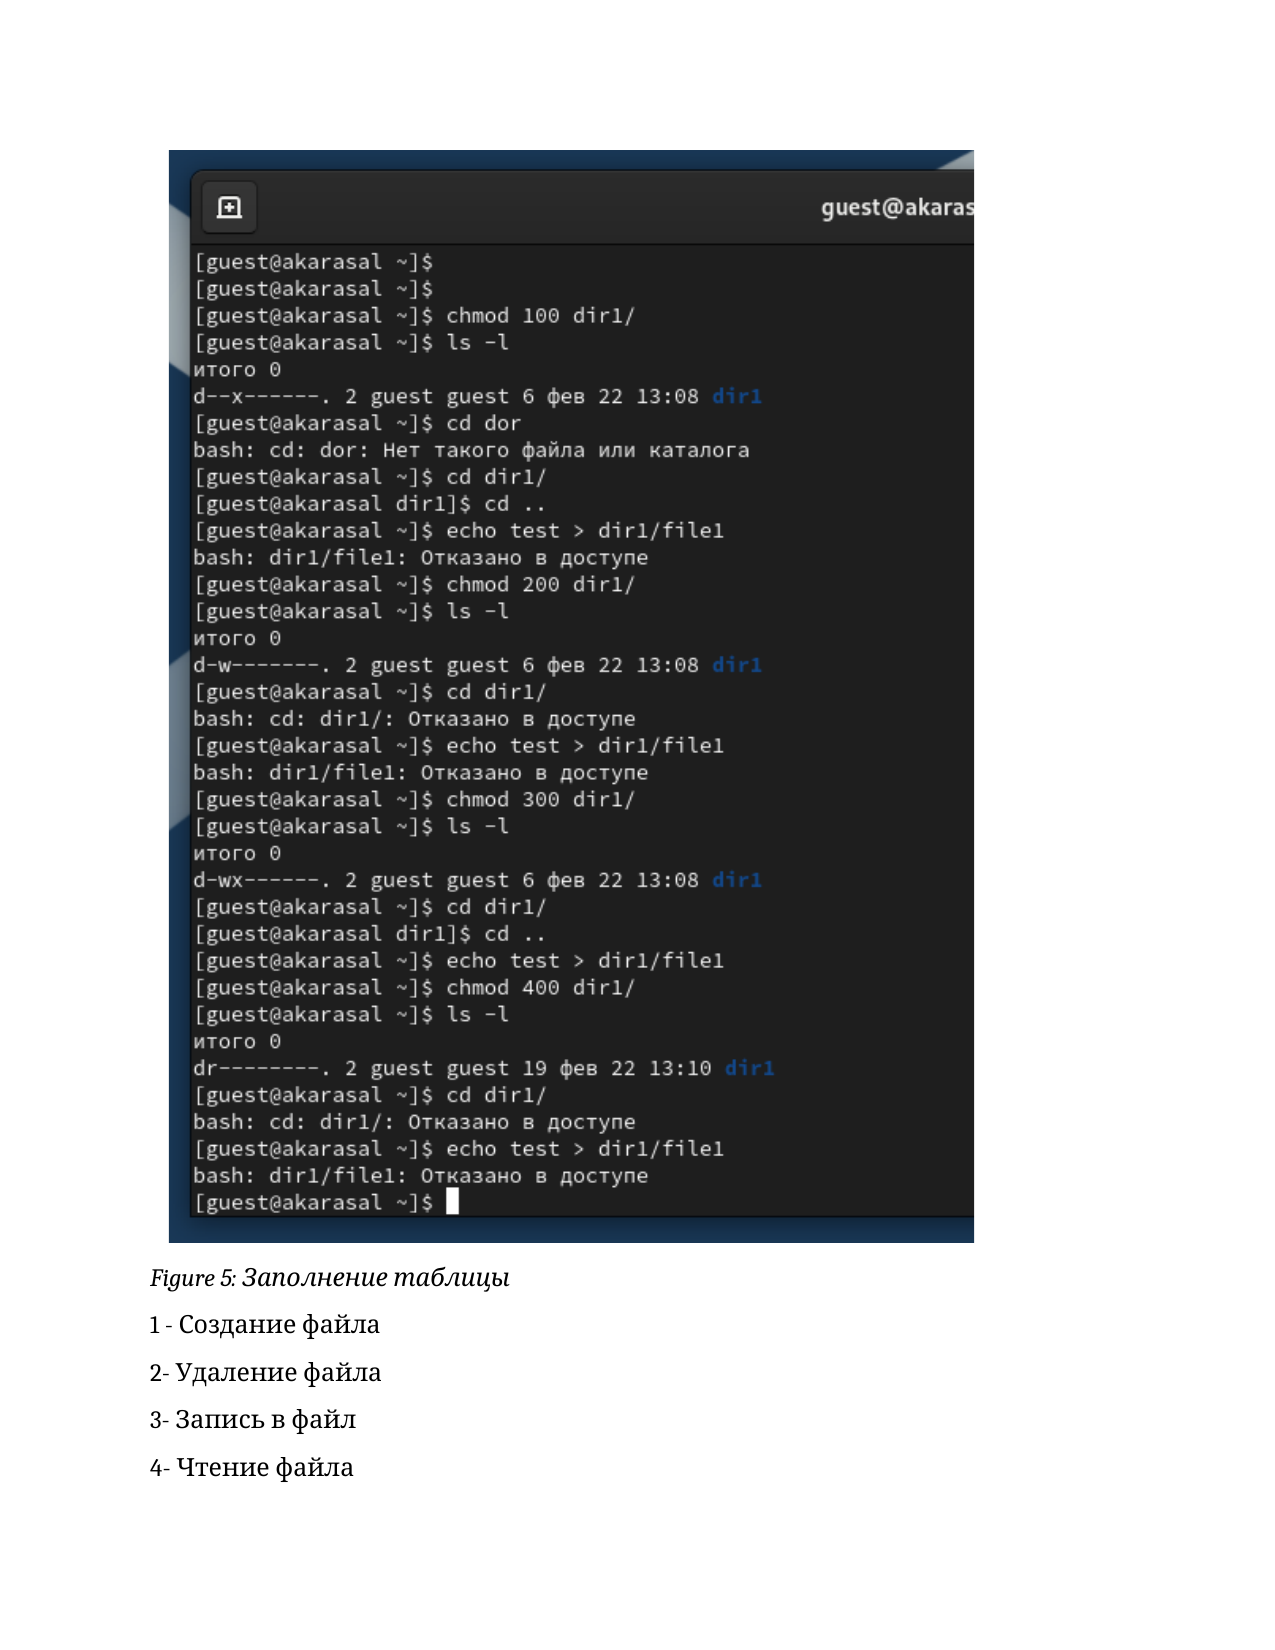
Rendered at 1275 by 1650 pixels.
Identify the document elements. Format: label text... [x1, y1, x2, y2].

picture [168, 150, 975, 1243]
text Figure 5: Заполнение таблицы [150, 1263, 1125, 1292]
text 4- Чтение файла [150, 1453, 1125, 1482]
text 1 - Создание файла [150, 1311, 1125, 1340]
text 2- Удаление файла [150, 1358, 1125, 1387]
text 3- Запись в файл [150, 1406, 1125, 1435]
